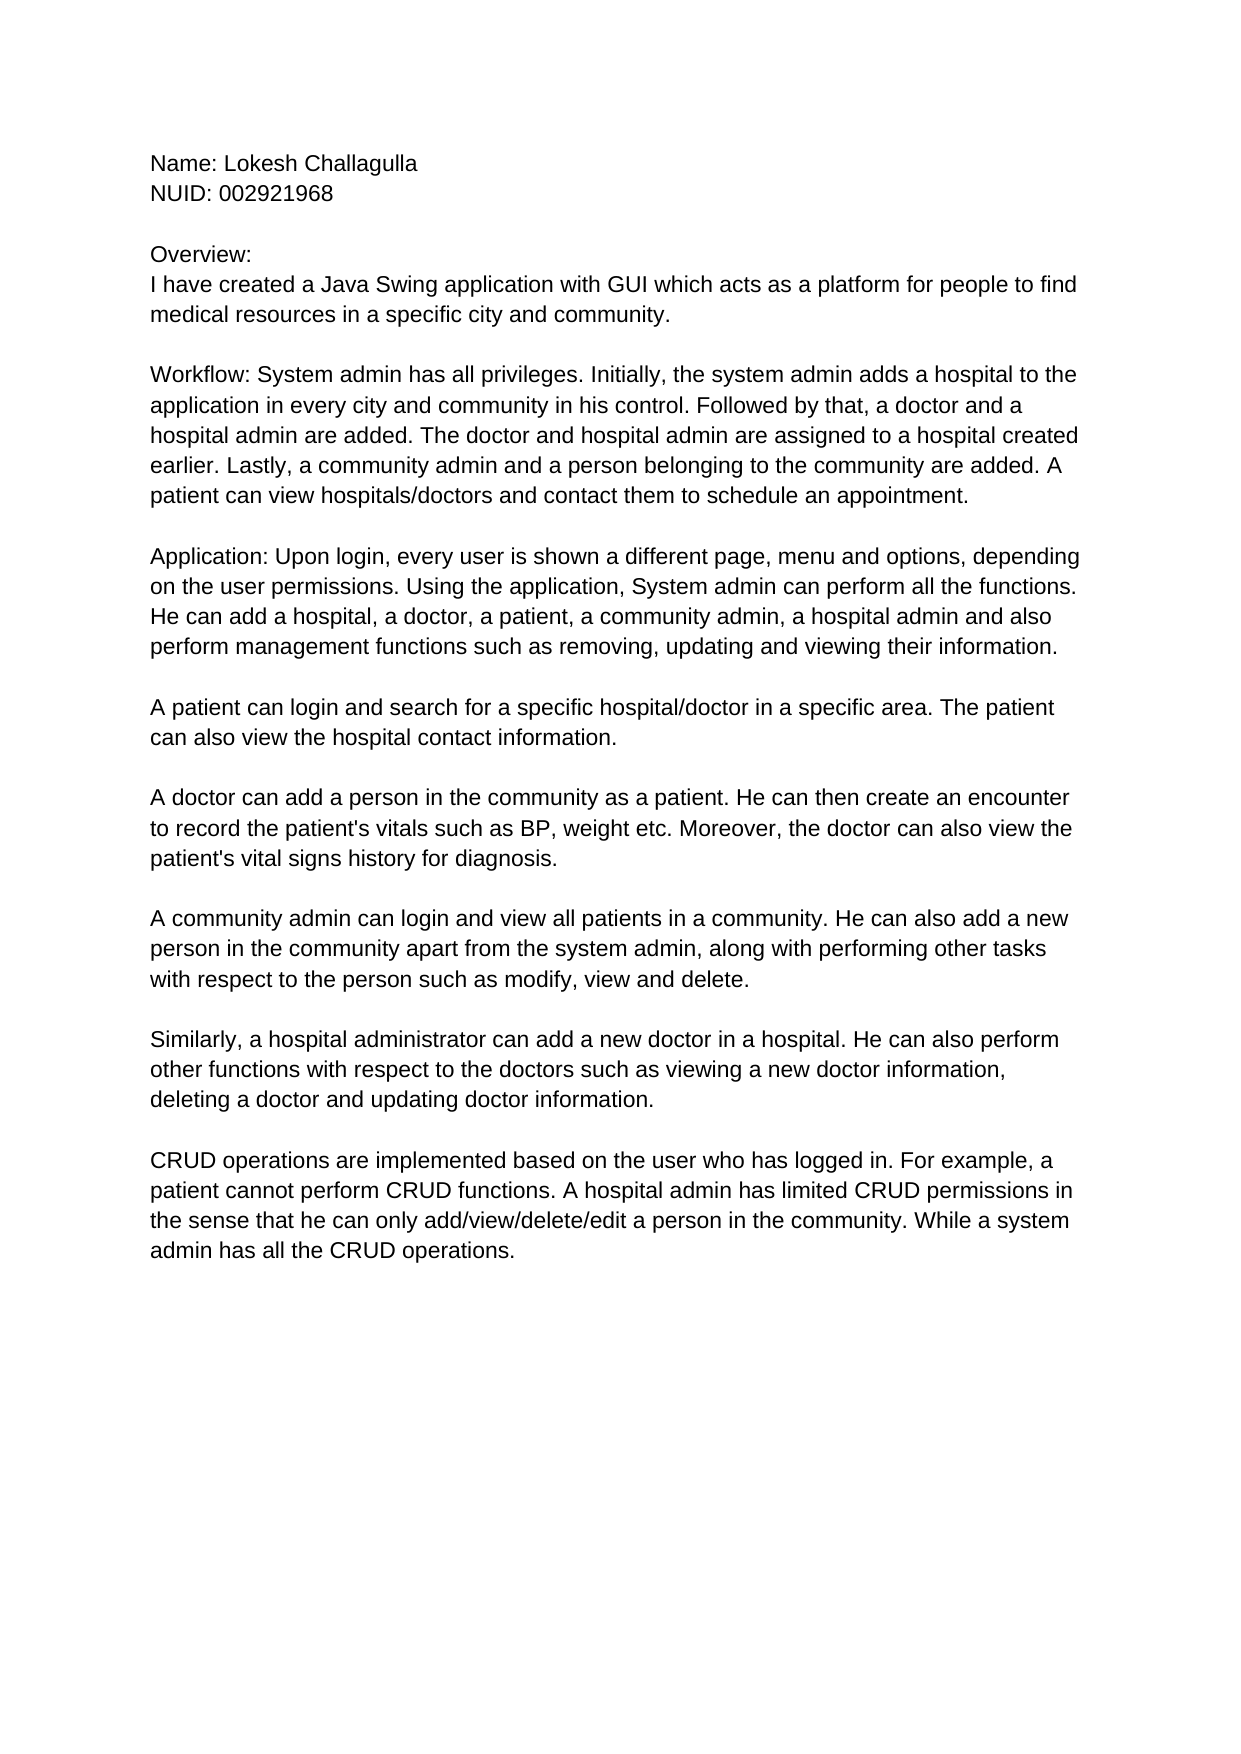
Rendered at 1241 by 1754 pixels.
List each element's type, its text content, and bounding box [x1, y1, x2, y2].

text I have created a Java Swing application with GUI which acts as a platform for people to find medical resources in a specific city and community. [150, 271, 1090, 327]
text A community admin can login and view all patients in a community. He can also add a new person in the community apart from the system admin, along with performing other tasks with respect to the person such as modify, view and delete. [150, 905, 1090, 992]
text A patient can login and search for a specific hospital/doctor in a specific area. The patient can also view the hospital contact information. [150, 694, 1090, 750]
text NUID: 002921968 [150, 180, 1090, 207]
text A doctor can add a person in the community as a patient. He can then create an encounter to record the patient's vitals such as BP, weight etc. Moreover, the doctor can also view the patient's vital signs history for diagnosis. [150, 784, 1090, 871]
text CRUD operations are implemented based on the user who has logged in. For example, a patient cannot perform CRUD functions. A hospital admin has limited CRUD permissions in the sense that he can only add/view/delete/edit a person in the community. While a system admin has all the CRUD operations. [150, 1147, 1090, 1264]
text Overview: [150, 241, 1090, 267]
text Application: Upon login, every user is shown a different page, menu and options, depending on the user permissions. Using the application, System admin can perform all the functions. He can add a hospital, a doctor, a patient, a community admin, a hospital admin and also perform management functions such as removing, updating and viewing their information. [150, 543, 1090, 660]
text Name: Lokesh Challagulla [150, 150, 1090, 176]
text Workflow: System admin has all privileges. Initially, the system admin adds a hospital to the application in every city and community in his control. Followed by that, a doctor and a hospital admin are added. The doctor and hospital admin are assigned to a hospital created earlier. Lastly, a community admin and a person belonging to the community are added. A patient can view hospitals/doctors and contact them to schedule an appointment. [150, 361, 1090, 509]
text Similarly, a hospital administrator can add a new doctor in a hospital. He can also perform other functions with respect to the doctors such as viewing a new doctor information, deleting a doctor and updating doctor information. [150, 1026, 1090, 1113]
